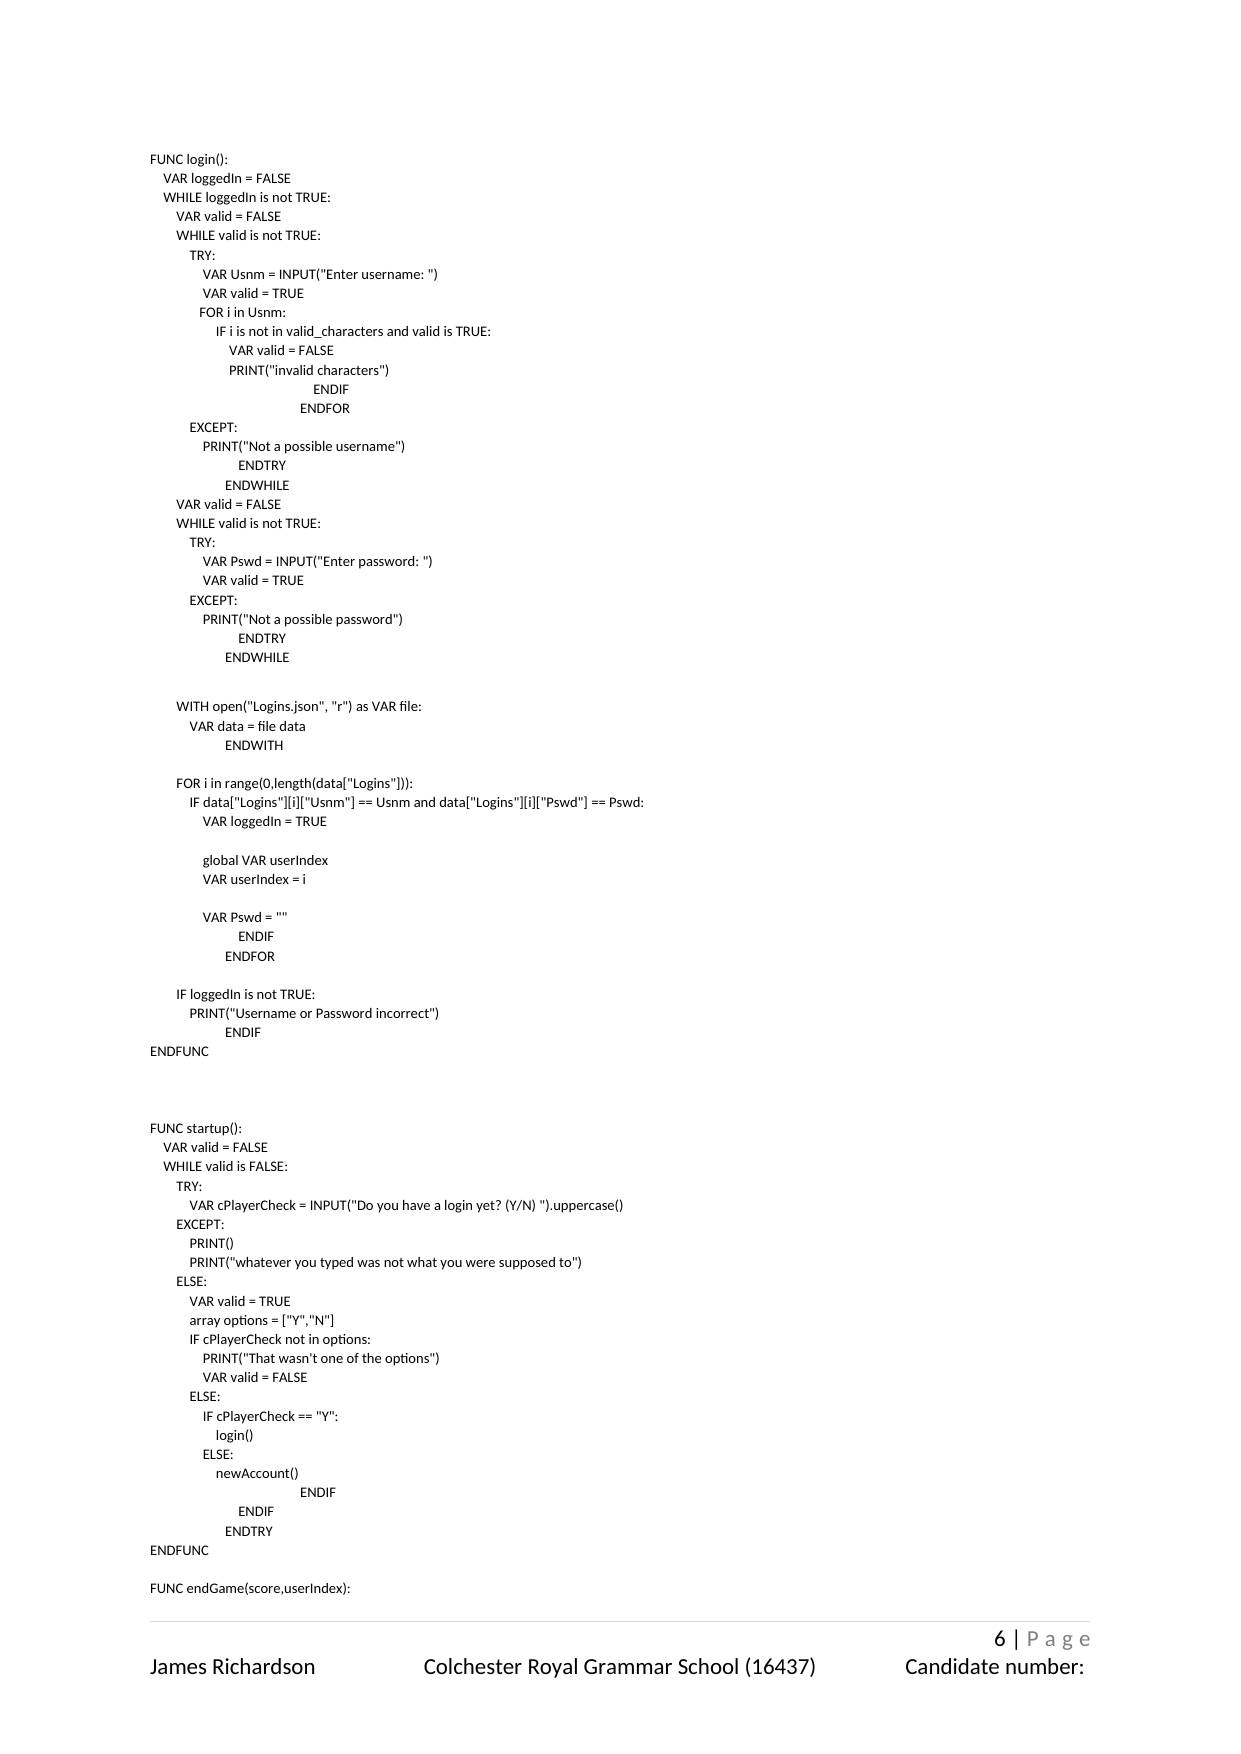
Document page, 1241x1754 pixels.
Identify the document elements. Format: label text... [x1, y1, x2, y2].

text IF loggedIn is not TRUE: [150, 985, 1090, 1003]
text ENDFOR [150, 399, 1090, 417]
text login() [150, 1426, 1090, 1444]
text FUNC endGame(score,userIndex): [150, 1579, 1090, 1597]
text WITH open("Logins.json", "r") as VAR file: [150, 698, 1090, 716]
text FUNC login(): [150, 150, 1090, 168]
text WHILE valid is not TRUE: [150, 514, 1090, 532]
text ENDTRY [150, 457, 1090, 474]
text ENDIF [150, 1023, 1090, 1041]
text ELSE: [150, 1273, 1090, 1291]
text ENDIF [150, 1503, 1090, 1521]
text EXCEPT: [150, 1215, 1090, 1233]
text ENDTRY [150, 1522, 1090, 1540]
text IF cPlayerCheck not in options: [150, 1330, 1090, 1348]
text VAR cPlayerCheck = INPUT("Do you have a login yet? (Y/N) ").uppercase() [150, 1196, 1090, 1214]
text WHILE valid is not TRUE: [150, 227, 1090, 244]
text PRINT("That wasn't one of the options") [150, 1349, 1090, 1367]
text TRY: [150, 246, 1090, 264]
text VAR valid = FALSE [150, 1368, 1090, 1386]
text ENDIF [150, 928, 1090, 946]
text EXCEPT: [150, 418, 1090, 436]
text VAR userIndex = i [150, 870, 1090, 888]
text ENDWITH [150, 736, 1090, 754]
text VAR Usnm = INPUT("Enter username: ") [150, 265, 1090, 283]
text PRINT("Not a possible password") [150, 610, 1090, 628]
text VAR loggedIn = FALSE [150, 169, 1090, 187]
text VAR valid = TRUE [150, 1292, 1090, 1310]
text VAR valid = TRUE [150, 284, 1090, 302]
text FOR i in Usnm: [150, 303, 1090, 321]
text IF i is not in valid_characters and valid is TRUE: [150, 322, 1090, 340]
text VAR valid = FALSE [150, 342, 1090, 359]
text PRINT("Username or Password incorrect") [150, 1004, 1090, 1022]
text ENDIF [150, 1483, 1090, 1501]
text EXCEPT: [150, 591, 1090, 609]
text WHILE valid is FALSE: [150, 1158, 1090, 1176]
text global VAR userIndex [150, 851, 1090, 869]
text ENDWHILE [150, 648, 1090, 666]
text VAR valid = FALSE [150, 1138, 1090, 1156]
text TRY: [150, 533, 1090, 551]
text VAR valid = FALSE [150, 207, 1090, 225]
text PRINT() [150, 1234, 1090, 1252]
text ENDIF [150, 380, 1090, 398]
text newAccount() [150, 1464, 1090, 1482]
text ENDFUNC [150, 1541, 1090, 1559]
text VAR valid = FALSE [150, 495, 1090, 513]
text ENDFOR [150, 947, 1090, 965]
text WHILE loggedIn is not TRUE: [150, 188, 1090, 206]
text IF cPlayerCheck == "Y": [150, 1407, 1090, 1425]
text ELSE: [150, 1388, 1090, 1406]
text ENDTRY [150, 629, 1090, 647]
text PRINT("invalid characters") [150, 361, 1090, 379]
text IF data["Logins"][i]["Usnm"] == Usnm and data["Logins"][i]["Pswd"] == Pswd: [150, 793, 1090, 811]
text ENDWHILE [150, 476, 1090, 494]
text VAR loggedIn = TRUE [150, 813, 1090, 831]
text VAR Pswd = INPUT("Enter password: ") [150, 552, 1090, 570]
text TRY: [150, 1177, 1090, 1195]
text VAR Pswd = "" [150, 908, 1090, 926]
text ENDFUNC [150, 1043, 1090, 1061]
text array options = ["Y","N"] [150, 1311, 1090, 1329]
text FOR i in range(0,length(data["Logins"])): [150, 774, 1090, 792]
text FUNC startup(): [150, 1119, 1090, 1137]
text PRINT("whatever you typed was not what you were supposed to") [150, 1253, 1090, 1271]
text PRINT("Not a possible username") [150, 437, 1090, 455]
text ELSE: [150, 1445, 1090, 1463]
text VAR valid = TRUE [150, 572, 1090, 589]
text VAR data = file data [150, 717, 1090, 735]
